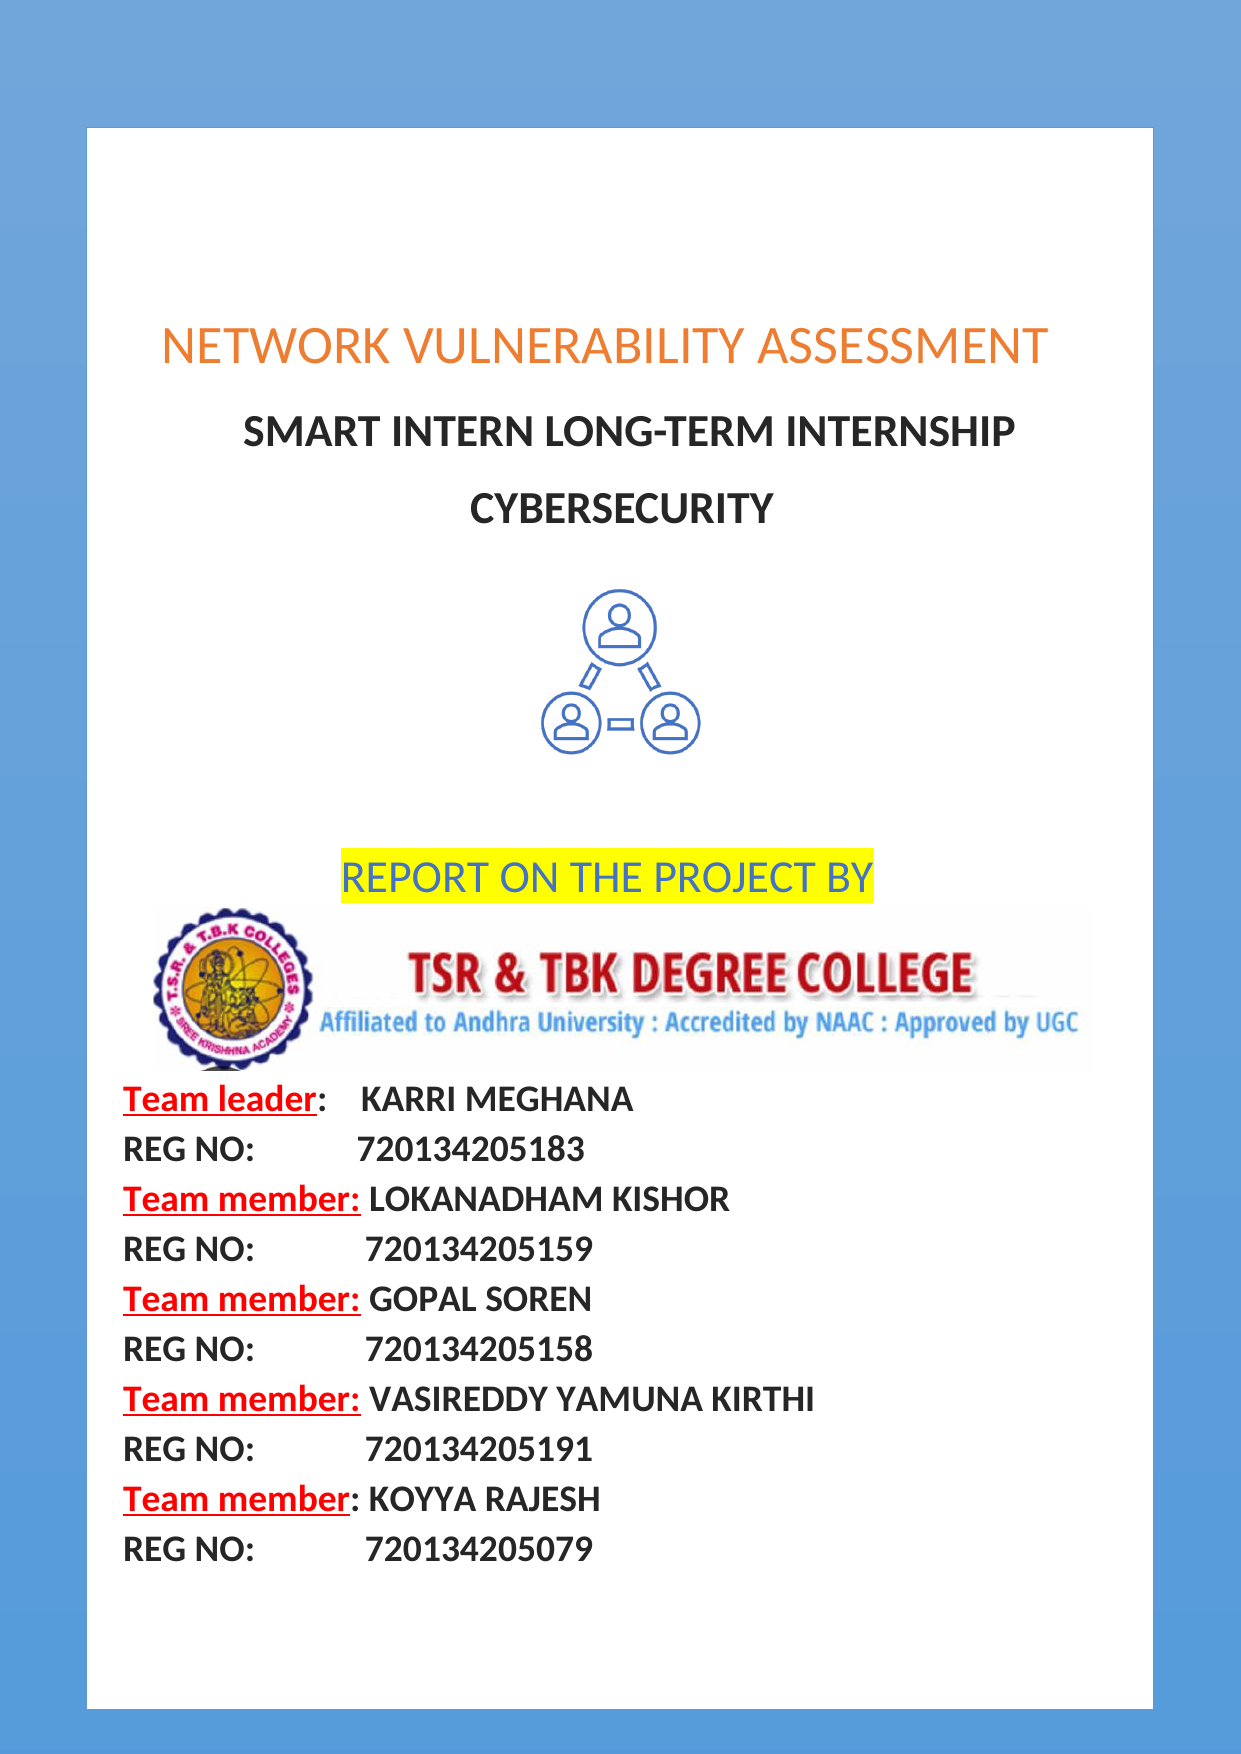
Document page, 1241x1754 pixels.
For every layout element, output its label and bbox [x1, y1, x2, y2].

picture [152, 907, 1094, 1071]
picture [510, 558, 731, 786]
